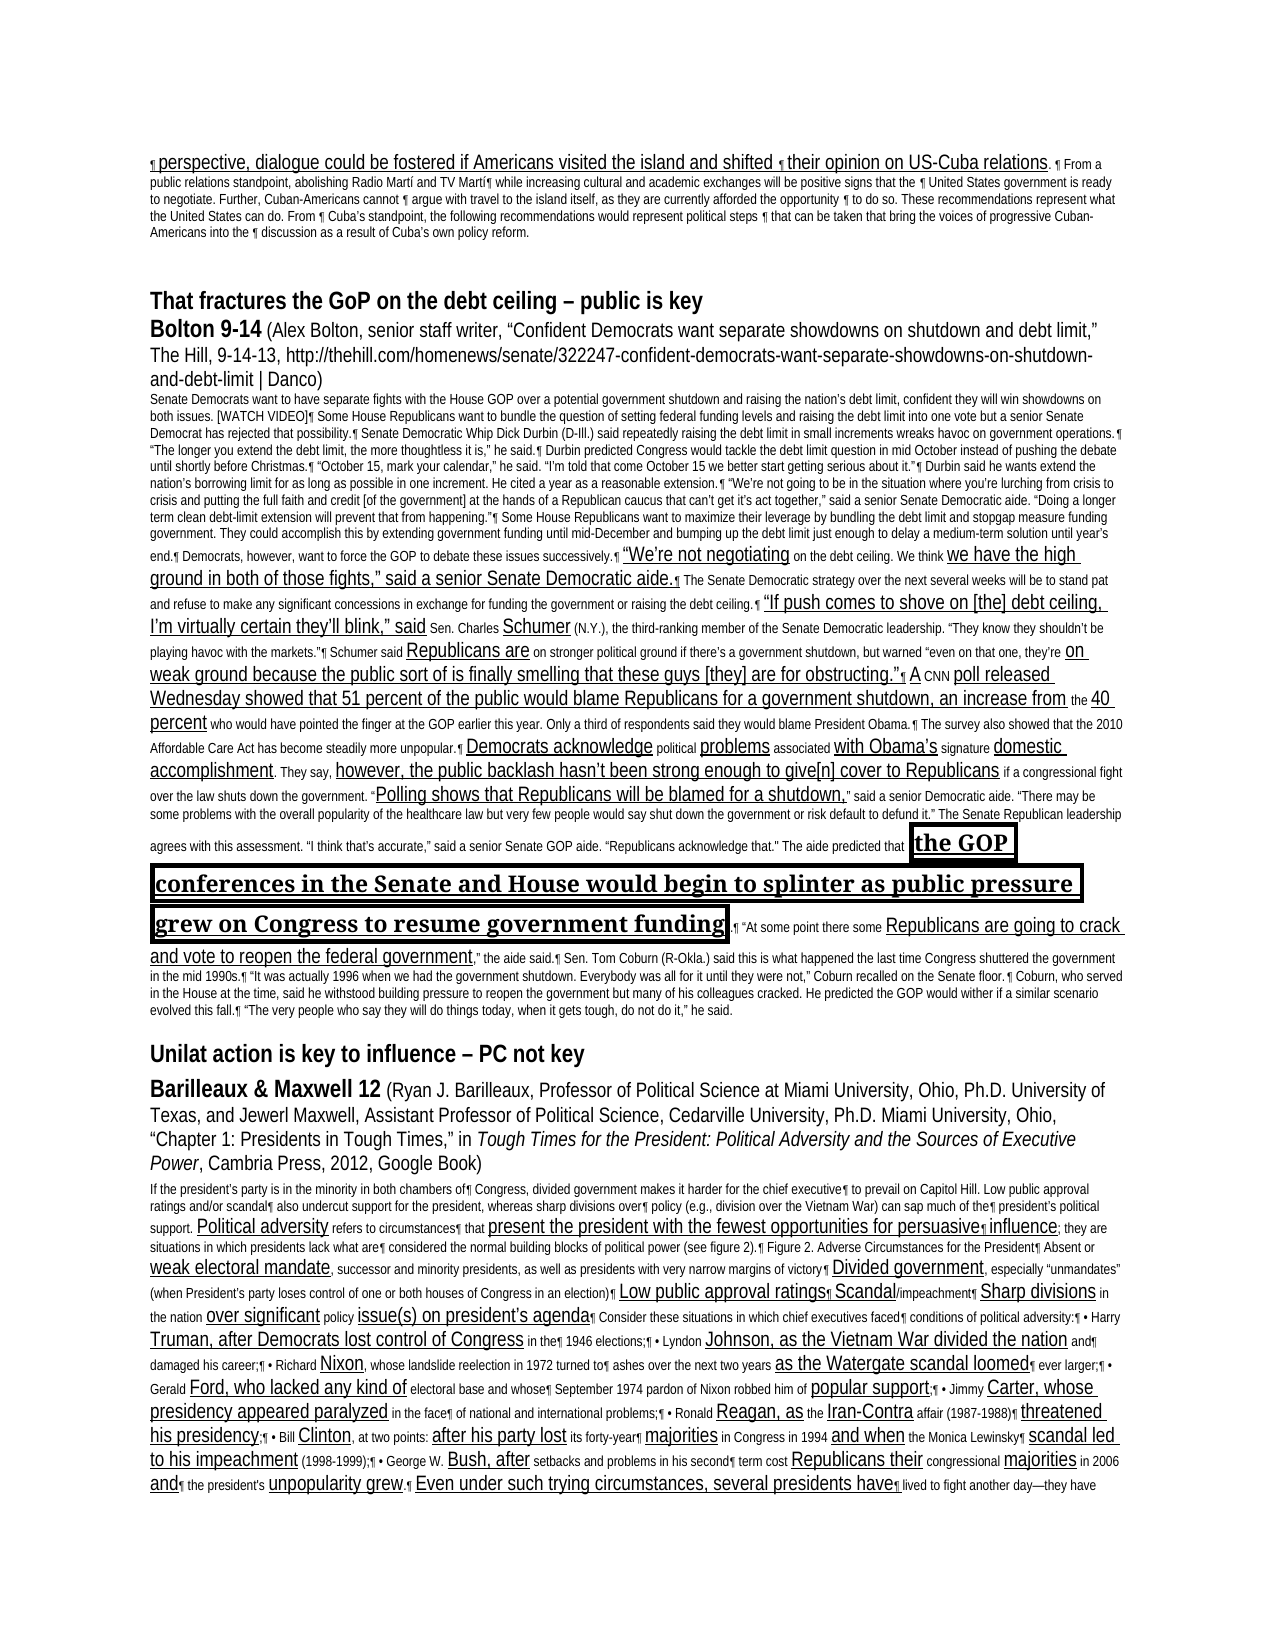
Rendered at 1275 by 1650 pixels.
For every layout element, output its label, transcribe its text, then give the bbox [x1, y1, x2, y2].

subtitle Unilat action is key to influence – PC not key [150, 1039, 1125, 1068]
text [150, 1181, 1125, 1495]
subtitle That fractures the GoP on the debt ceiling – public is key [150, 286, 1125, 314]
text Senate Democrats want to have separate fights with the House GOP over a potential government shutdown and raising the nation’s debt limit, confident they will win showdowns on both issues. [WATCH VIDEO]¶ Some House Republicans want to bundle the question of setting federal funding levels and raising the debt limit into one vote but a senior Senate Democrat has rejected that possibility.¶ Senate Democratic Whip Dick Durbin (D-Ill.) said repeatedly raising the debt limit in small increments wreaks havoc on government operations.¶ “The longer you extend the debt limit, the more thoughtless it is,” he said.¶ Durbin predicted Congress would tackle the debt limit question in mid October instead of pushing the debate until shortly before Christmas.¶ “October 15, mark your calendar,” he said. “I’m told that come October 15 we better start getting serious about it.”¶ Durbin said he wants extend the nation’s borrowing limit for as long as possible in one increment. He cited a year as a reasonable extension.¶ “We’re not going to be in the situation where you’re lurching from crisis to crisis and putting the full faith and credit [of the government] at the hands of a Republican caucus that can’t get it’s act together,” said a senior Senate Democratic aide. “Doing a longer term clean debt-limit extension will prevent that from happening.”¶ Some House Republicans want to maximize their leverage by bundling the debt limit and stopgap measure funding government. They could accomplish this by extending government funding until mid-December and bumping up the debt limit just enough to delay a medium-term solution until year’s end.¶ Democrats, however, want to force the GOP to debate these issues successively.¶ “We’re not negotiating on the debt ceiling. We think we have the high ground in both of those fights,” said a senior Senate Democratic aide.¶ The Senate Democratic strategy over the next several weeks will be to stand pat and refuse to make any significant concessions in exchange for funding the government or raising the debt ceiling.¶ “If push comes to shove on [the] debt ceiling, I’m virtually certain they’ll blink,” said Sen. Charles Schumer (N.Y.), the third-ranking member of the Senate Democratic leadership. “They know they shouldn’t be playing havoc with the markets.”¶ Schumer said Republicans are on stronger political ground if there’s a government shutdown, but warned “even on that one, they’re on weak ground because the public sort of is finally smelling that these guys [they] are for obstructing.”¶ A CNN poll released Wednesday showed that 51 percent of the public would blame Republicans for a government shutdown, an increase from the 40 percent who would have pointed the finger at the GOP earlier this year. Only a third of respondents said they would blame President Obama.¶ The survey also showed that the 2010 Affordable Care Act has become steadily more unpopular.¶ Democrats acknowledge political problems associated with Obama’s signature domestic accomplishment. They say, however, the public backlash hasn’t been strong enough to give[n] cover to Republicans if a congressional fight over the law shuts down the government. “Polling shows that Republicans will be blamed for a shutdown,” said a senior Democratic aide. “There may be some problems with the overall popularity of the healthcare law but very few people would say shut down the government or risk default to defund it.” The Senate Republican leadership agrees with this assessment. “I think that’s accurate,” said a senior Senate GOP aide. “Republicans acknowledge that." The aide predicted that the GOP conferences in the Senate and House would begin to splinter as public pressure grew on Congress to resume government funding.¶ “At some point there some Republicans are going to crack and vote to reopen the federal government,” the aide said.¶ Sen. Tom Coburn (R-Okla.) said this is what happened the last time Congress shuttered the government in the mid 1990s.¶ “It was actually 1996 when we had the government shutdown. Everybody was all for it until they were not,” Coburn recalled on the Senate floor.¶ Coburn, who served in the House at the time, said he withstood building pressure to reopen the government but many of his colleagues cracked. He predicted the GOP would wither if a similar scenario evolved this fall.¶ “The very people who say they will do things today, when it gets tough, do not do it,” he said. [150, 391, 1125, 1018]
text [150, 150, 1125, 241]
text Barilleaux & Maxwell 12 (Ryan J. Barilleaux, Professor of Political Science at Miami University, Ohio, Ph.D. University of Texas, and Jewerl Maxwell, Assistant Professor of Political Science, Cedarville University, Ph.D. Miami University, Ohio, “Chapter 1: Presidents in Tough Times,” in Tough Times for the President: Political Adversity and the Sources of Executive Power, Cambria Press, 2012, Google Book) [150, 1074, 1125, 1175]
text Bolton 9-14 (Alex Bolton, senior staff writer, “Confident Democrats want separate showdowns on shutdown and debt limit,” The Hill, 9-14-13, http://thehill.com/homenews/senate/322247-confident-democrats-want-separate-showdowns-on-shutdown-and-debt-limit | Danco) [150, 314, 1125, 391]
